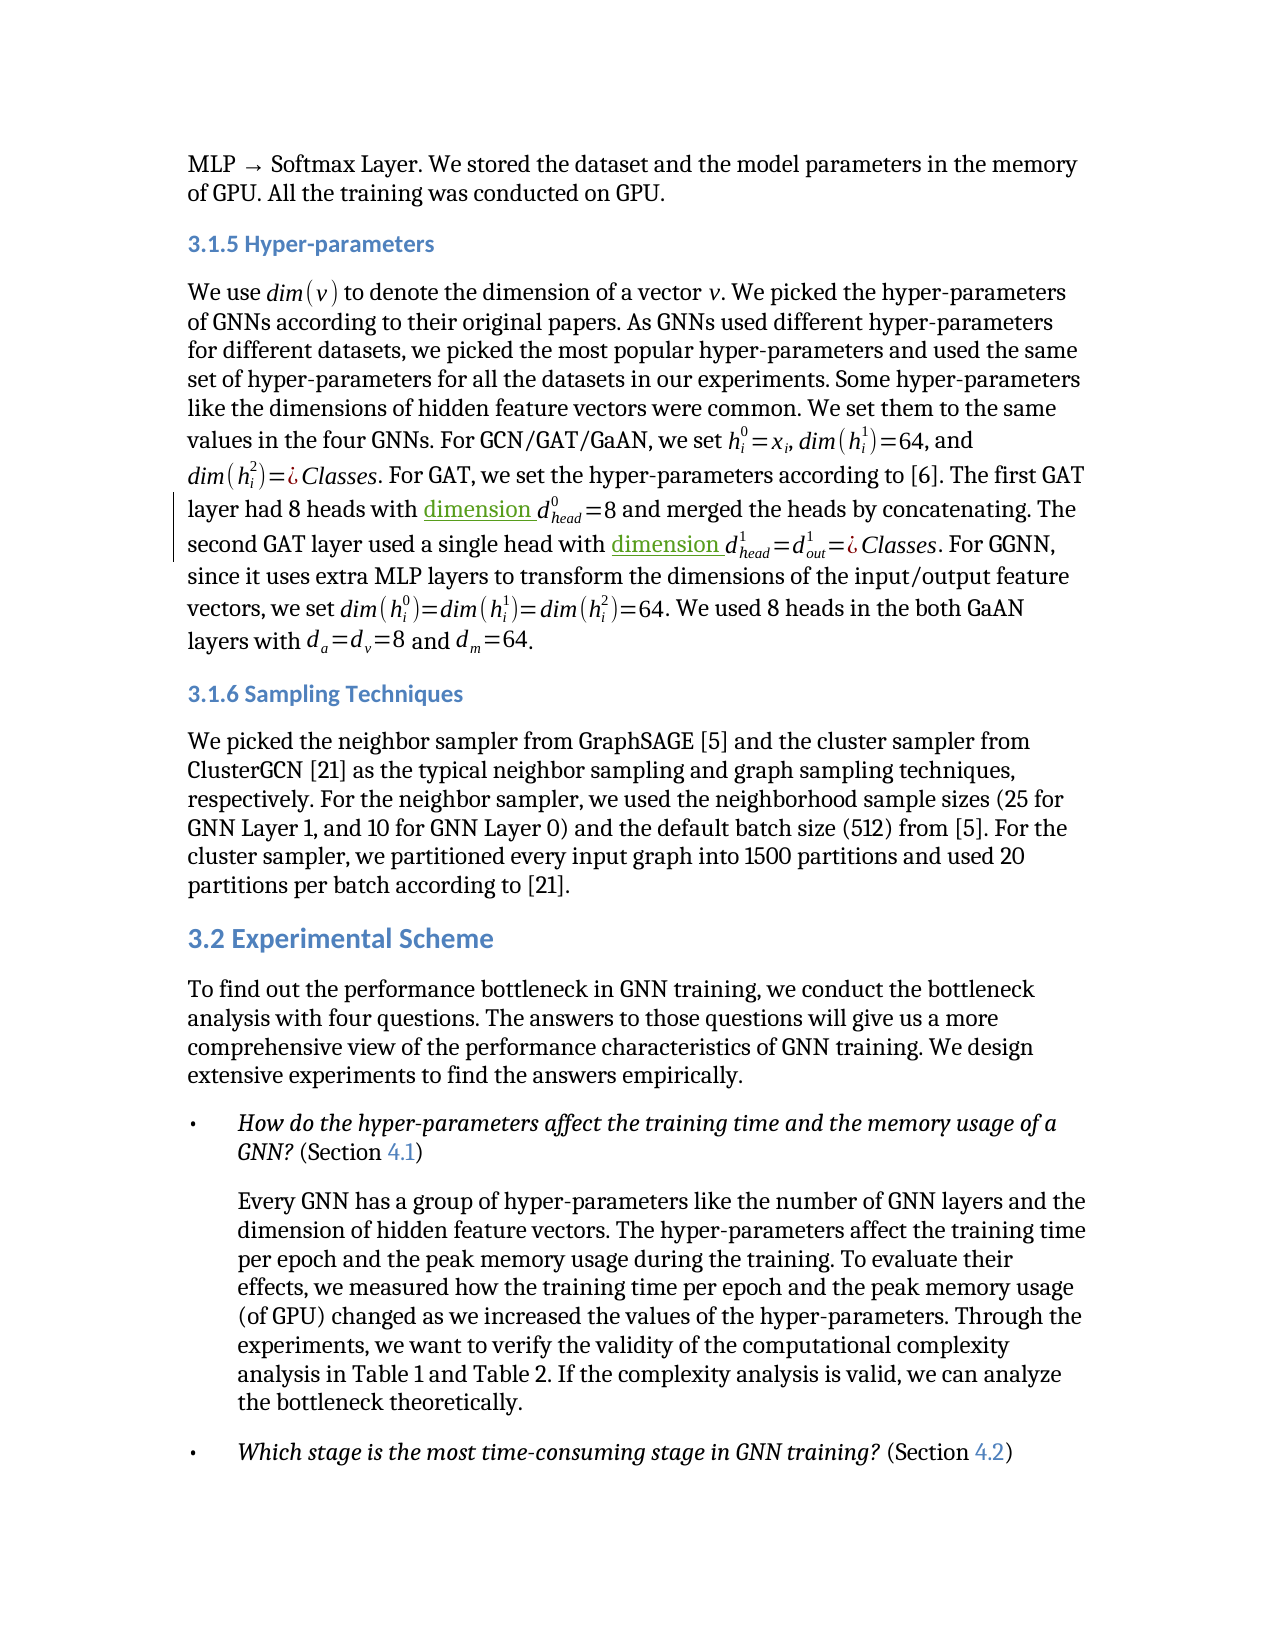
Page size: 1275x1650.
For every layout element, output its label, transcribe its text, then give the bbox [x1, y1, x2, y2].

text We picked the neighbor sampler from GraphSAGE [5] and the cluster sampler from ClusterGCN [21] as the typical neighbor sampling and graph sampling techniques, respectively. For the neighbor sampler, we used the neighborhood sample sizes (25 for GNN Layer 1, and 10 for GNN Layer 0) and the default batch size (512) from [5]. For the cluster sampler, we partitioned every input graph into 1500 partitions and used 20 partitions per batch according to [21]. [187, 727, 1087, 900]
subtitle 3.2 Experimental Scheme [187, 921, 1087, 956]
list How do the hyper-parameters affect the training time and the memory usage of a GNN? (Section 4.1) [187, 1109, 1087, 1166]
list Which stage is the most time-consuming stage in GNN training? (Section 4.2) [187, 1438, 1087, 1467]
subtitle 3.1.6 Sampling Techniques [187, 678, 1087, 708]
text We use to denote the dimension of a vector . We picked the hyper-parameters of GNNs according to their original papers. As GNNs used different hyper-parameters for different datasets, we picked the most popular hyper-parameters and used the same set of hyper-parameters for all the datasets in our experiments. Some hyper-parameters like the dimensions of hidden feature vectors were common. We set them to the same values in the four GNNs. For GCN/GAT/GaAN, we set , , and . For GAT, we set the hyper-parameters according to [6]. The first GAT layer had 8 heads with and merged the heads by concatenating. The second GAT layer used a single head with . For GGNN, since it uses extra MLP layers to transform the dimensions of the input/output feature vectors, we set . We used 8 heads in the both GaAN layers with and . [187, 278, 1087, 657]
text To find out the performance bottleneck in GNN training, we conduct the bottleneck analysis with four questions. The answers to those questions will give us a more comprehensive view of the performance characteristics of GNN training. We design extensive experiments to find the answers empirically. [187, 975, 1087, 1090]
subtitle 3.1.5 Hyper-parameters [187, 228, 1087, 259]
